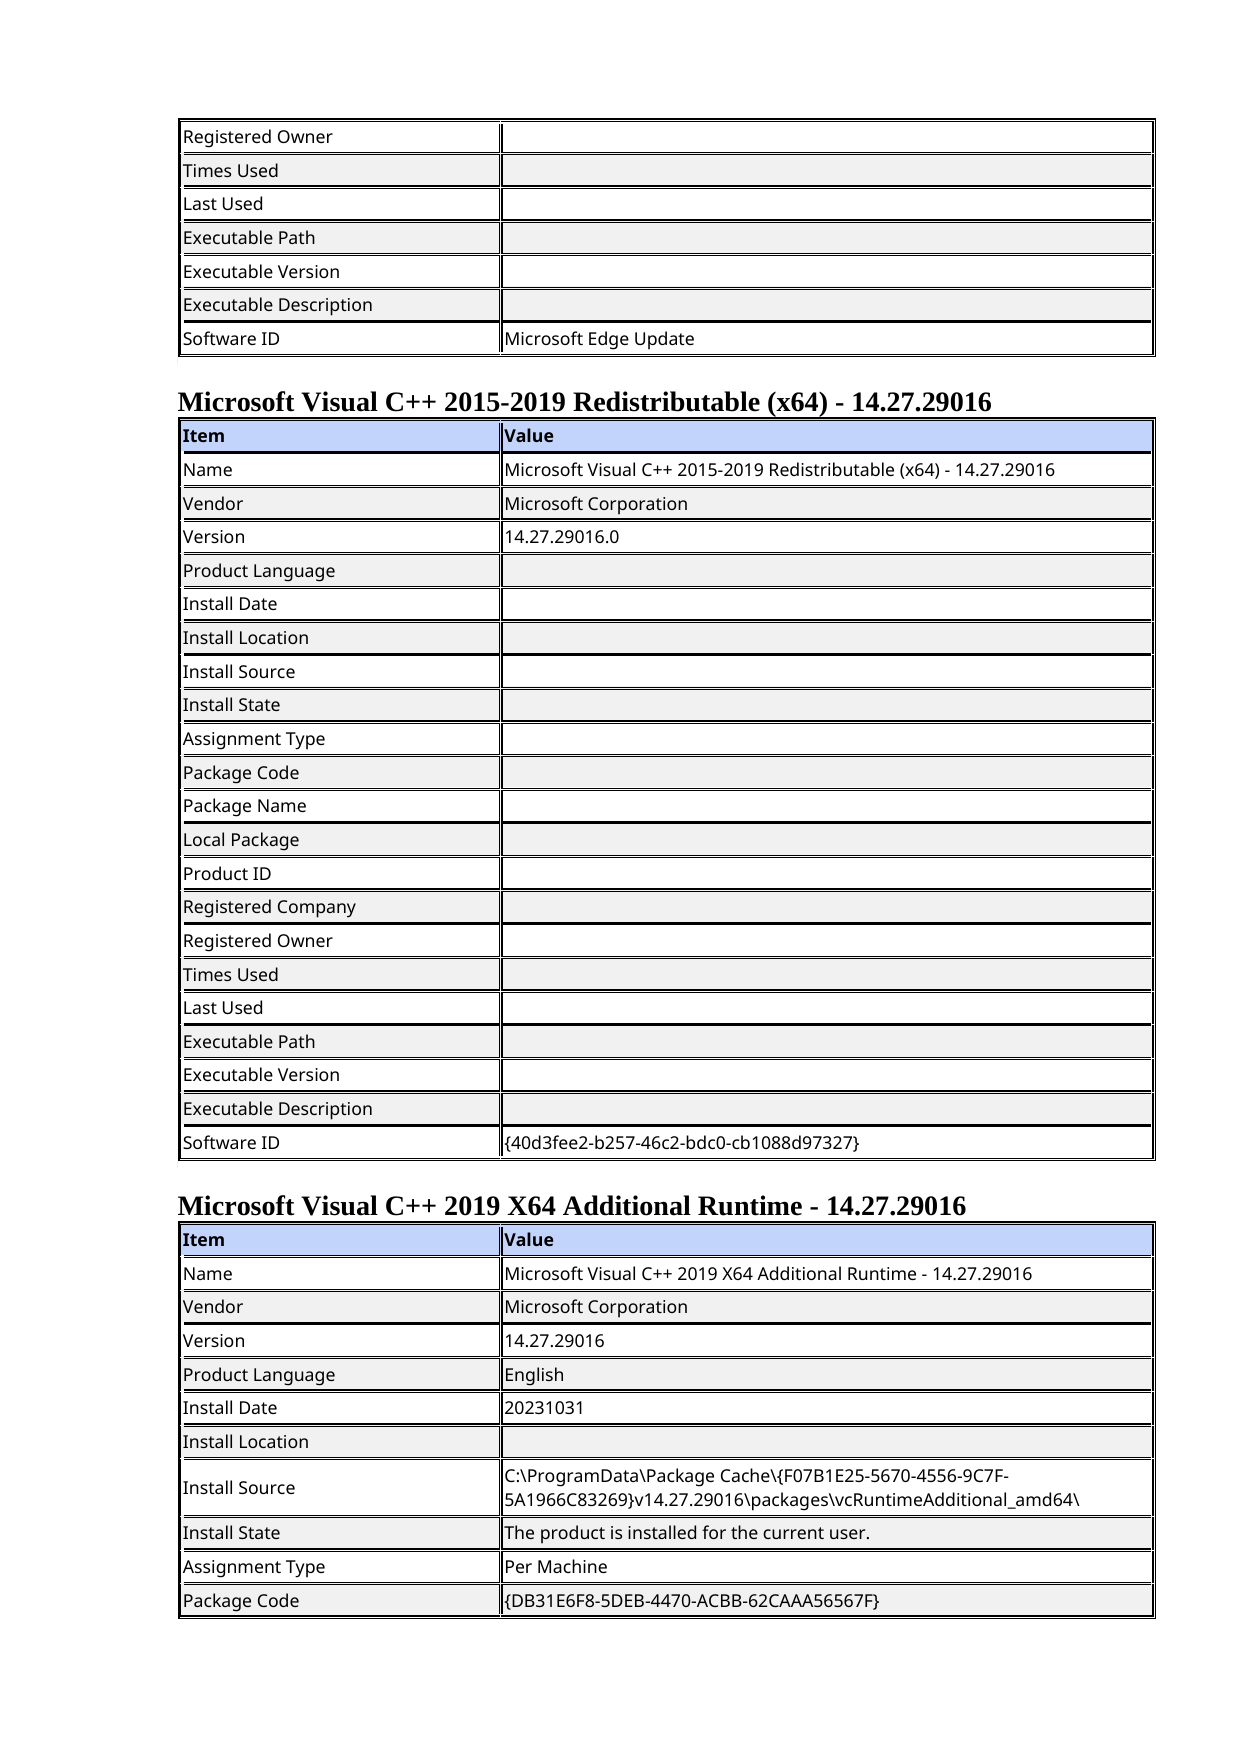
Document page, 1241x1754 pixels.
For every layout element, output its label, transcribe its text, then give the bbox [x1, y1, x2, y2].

table_cell Microsoft Visual C++ 2015-2019 Redistributable (x64) - 14.27.29016 [503, 451, 1152, 484]
table_cell [501, 1057, 1154, 1090]
table_header Item [181, 419, 501, 451]
table_header Value [501, 421, 1152, 451]
text Microsoft Visual C++ 2019 X64 Additional Runtime - 14.27.29016 [177, 1189, 1152, 1221]
table_cell Install Source [180, 1457, 501, 1514]
table_cell Install State [181, 1515, 499, 1548]
table_cell 14.27.29016.0 [503, 518, 1153, 552]
table_cell [501, 956, 1154, 989]
table_cell [503, 1023, 1154, 1057]
table_cell [503, 286, 1153, 320]
table_cell Executable Path [181, 219, 499, 253]
table_cell [501, 253, 1154, 286]
table_cell Microsoft Visual C++ 2019 X64 Additional Runtime - 14.27.29016 [501, 1255, 1154, 1288]
table_cell Vendor [181, 485, 499, 518]
table_cell [503, 219, 1153, 253]
table_cell Software ID [181, 1124, 501, 1157]
table_cell Version [181, 518, 499, 552]
table_cell [501, 855, 1154, 888]
table_cell [503, 720, 1153, 754]
table_cell Package Code [180, 1582, 501, 1615]
table_cell Name [181, 451, 499, 484]
table_cell [501, 122, 1152, 152]
table_cell Assignment Type [181, 1548, 499, 1582]
table_cell [503, 686, 1153, 720]
table_cell {40d3fee2-b257-46c2-bdc0-cb1088d97327} [501, 1124, 1152, 1157]
table_cell Version [181, 1322, 499, 1356]
table_cell Executable Description [181, 1090, 499, 1124]
table_cell [503, 619, 1153, 653]
table_cell Registered Owner [181, 120, 501, 152]
table_cell Assignment Type [181, 720, 499, 754]
table_cell Per Machine [503, 1548, 1153, 1582]
table_cell [503, 185, 1153, 219]
table_cell 20231031 [503, 1389, 1153, 1423]
table_cell Install Date [181, 1389, 499, 1423]
table_cell Last Used [181, 185, 499, 219]
table_cell Product ID [180, 855, 501, 888]
table_cell Install State [181, 686, 499, 720]
table_cell Install Location [181, 619, 499, 653]
table_cell [501, 754, 1154, 787]
table_cell [503, 888, 1153, 922]
table_cell Executable Description [181, 286, 499, 320]
table_cell Executable Version [180, 253, 501, 286]
table_header Value [501, 1225, 1152, 1255]
table_cell {DB31E6F8-5DEB-4470-ACBB-62CAAA56567F} [501, 1582, 1154, 1615]
table_cell [503, 653, 1154, 686]
table_cell Registered Owner [181, 922, 499, 956]
text Microsoft Visual C++ 2015-2019 Redistributable (x64) - 14.27.29016 [177, 385, 1152, 417]
table_cell Product Language [180, 552, 501, 586]
table_cell Install Location [181, 1423, 499, 1457]
table_cell [503, 821, 1152, 855]
table_cell Microsoft Corporation [503, 1289, 1153, 1322]
table_cell Microsoft Corporation [503, 485, 1153, 518]
table_cell Times Used [180, 152, 501, 185]
table_cell Local Package [181, 821, 499, 855]
table_cell Executable Version [180, 1057, 501, 1090]
table_cell English [501, 1356, 1154, 1389]
table_cell Registered Company [181, 888, 499, 922]
table_cell Package Code [180, 754, 501, 787]
table_cell Package Name [181, 788, 499, 821]
table_cell Software ID [181, 320, 501, 354]
table_cell Install Source [180, 653, 499, 686]
table_cell [503, 1423, 1153, 1457]
table_cell [501, 552, 1154, 586]
table_cell 14.27.29016 [503, 1322, 1152, 1356]
table_cell The product is installed for the current user. [503, 1515, 1153, 1548]
table_cell Vendor [181, 1289, 499, 1322]
table_cell Name [180, 1255, 501, 1288]
table_cell Microsoft Edge Update [501, 320, 1152, 354]
table_cell [503, 922, 1152, 956]
table_header Item [181, 1223, 501, 1255]
table_cell [503, 1090, 1153, 1124]
table_cell Last Used [181, 989, 499, 1023]
table_cell C:\ProgramData\Package Cache\{F07B1E25-5670-4556-9C7F-5A1966C83269}v14.27.29016\packages\vcRuntimeAdditional_amd64\ [501, 1457, 1154, 1514]
table_cell [503, 989, 1153, 1023]
table_cell Executable Path [180, 1023, 499, 1057]
table_cell Install Date [180, 586, 501, 619]
table_cell Product Language [180, 1356, 501, 1389]
table_cell Times Used [180, 956, 501, 989]
table_cell [501, 152, 1154, 185]
table_cell [503, 788, 1153, 821]
table_cell [501, 586, 1154, 619]
